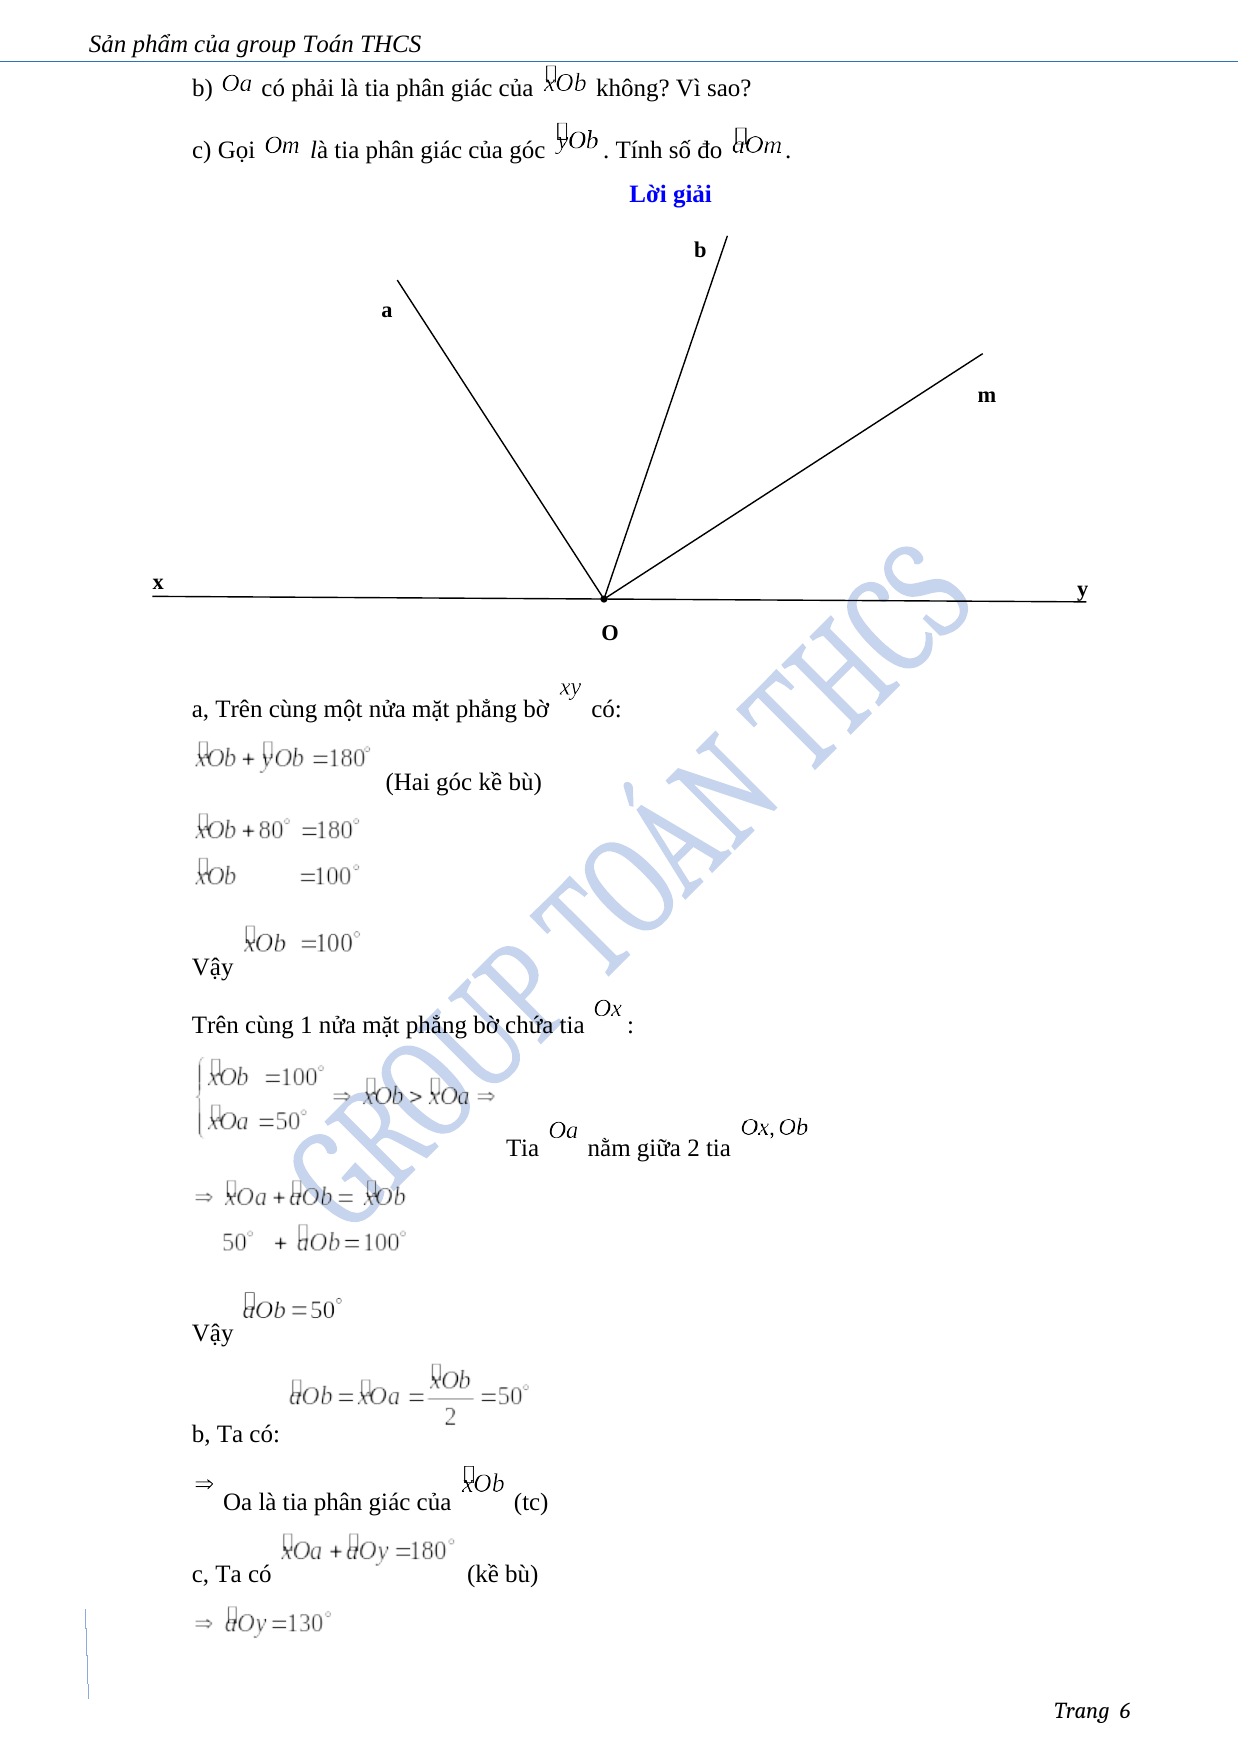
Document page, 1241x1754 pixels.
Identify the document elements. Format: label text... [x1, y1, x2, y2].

text a, Trên cùng một nửa mặt phẳng bờ có: [192, 678, 1152, 723]
text Vậy [192, 920, 1152, 981]
text Oa là tia phân giác của (tc) [192, 1460, 1152, 1515]
text c) Gọi là tia phân giác của góc . Tính số đo . [88, 117, 1152, 164]
text (Hai góc kề bù) [192, 735, 1152, 795]
text b, Ta có: [192, 1359, 1152, 1447]
text b) có phải là tia phân giác của không? Vì sao? [88, 59, 1152, 102]
text Lời giải [189, 179, 1152, 208]
text c, Ta có (kề bù) [192, 1528, 1152, 1588]
text Trên cùng 1 nửa mặt phẳng bờ chứa tia : [192, 993, 1152, 1039]
text Vậy [192, 1287, 1152, 1347]
text Tia nằm giữa 2 tia [192, 1052, 1152, 1162]
